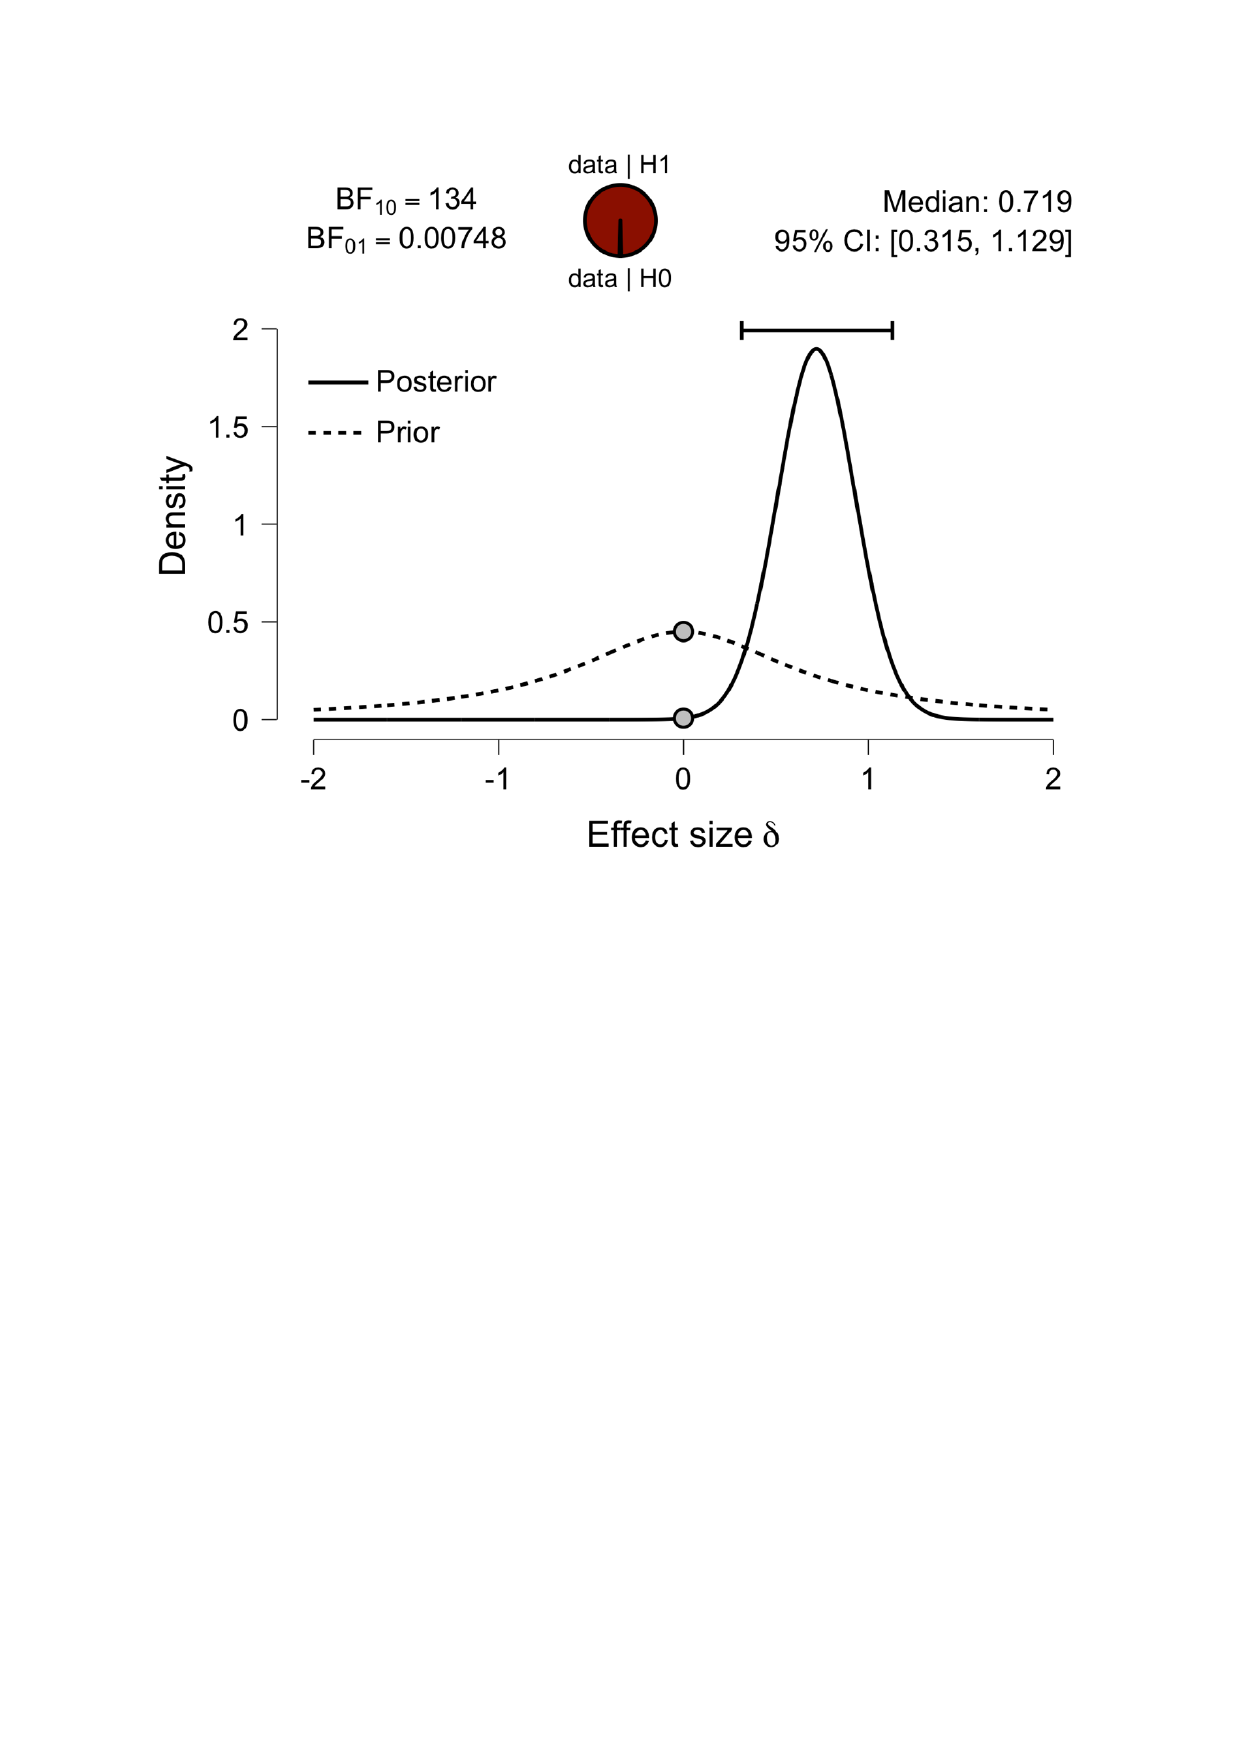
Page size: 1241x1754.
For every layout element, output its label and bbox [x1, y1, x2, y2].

picture [150, 150, 1090, 860]
